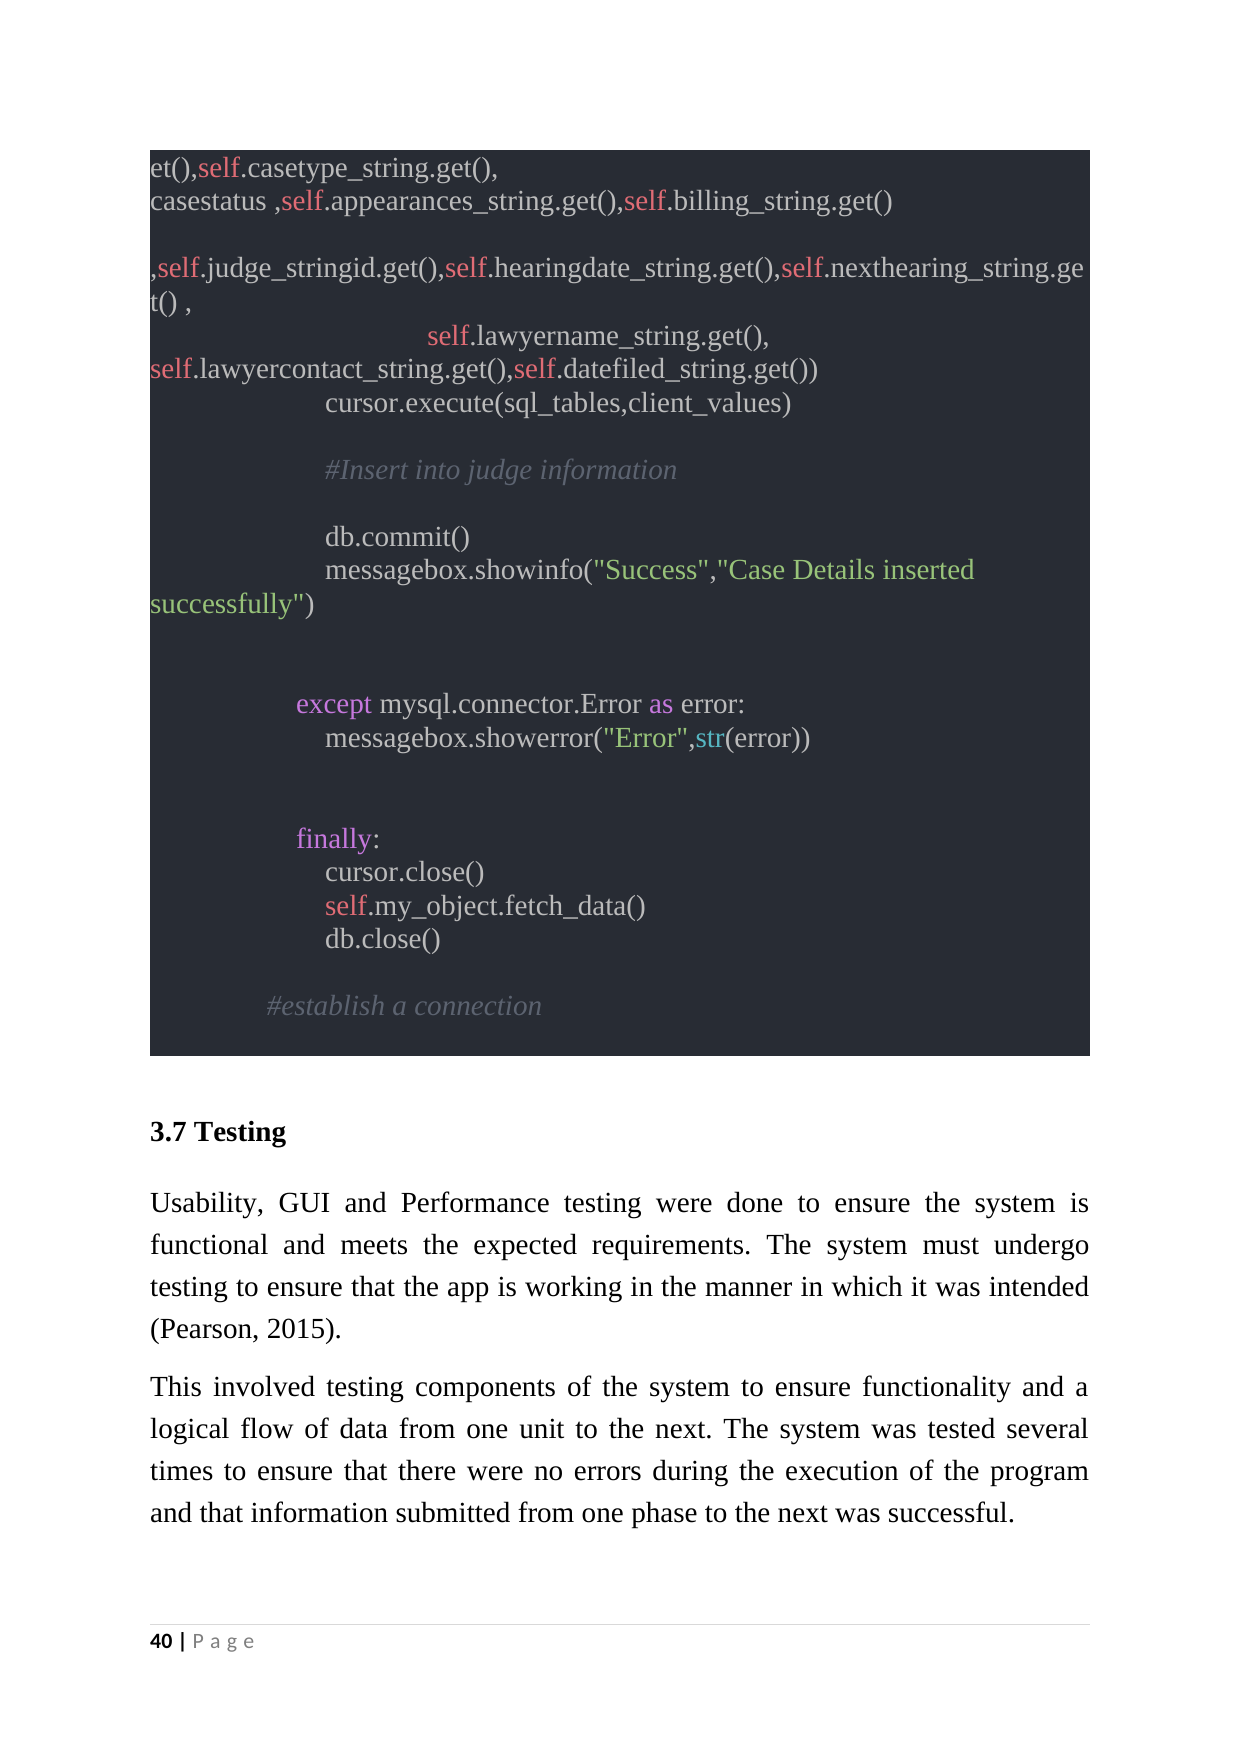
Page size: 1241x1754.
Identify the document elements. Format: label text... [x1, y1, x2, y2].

text ,self.judge_stringid.get(),self.hearingdate_string.get(),self.nexthearing_string.get() , [150, 217, 1090, 318]
text #establish a connection [150, 988, 1090, 1022]
text #Insert into judge information [150, 452, 1090, 485]
text except mysql.connector.Error as error: [150, 687, 1090, 720]
text finally: [150, 821, 1090, 854]
text Usability, GUI and Performance testing were done to ensure the system is functional and meets the expected requirements. The system must undergo testing to ensure that the app is working in the manner in which it was intended (Pearson, 2015). [150, 1185, 1090, 1344]
text messagebox.showinfo("Success","Case Details inserted successfully") [150, 552, 1090, 619]
subtitle 3.7 Testing [150, 1114, 1090, 1148]
text cursor.execute(sql_tables,client_values) [150, 385, 1090, 418]
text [150, 150, 1090, 217]
text db.close() [150, 921, 1090, 955]
text self.my_object.fetch_data() [150, 888, 1090, 921]
text messagebox.showerror("Error",str(error)) [150, 720, 1090, 754]
text This involved testing components of the system to ensure functionality and a logical flow of data from one unit to the next. The system was tested several times to ensure that there were no errors during the execution of the program and that information submitted from one phase to the next was successful. [150, 1369, 1090, 1529]
text db.commit() [150, 519, 1090, 552]
text self.lawyername_string.get(), self.lawyercontact_string.get(),self.datefiled_string.get()) [150, 318, 1090, 385]
text cursor.close() [150, 854, 1090, 888]
